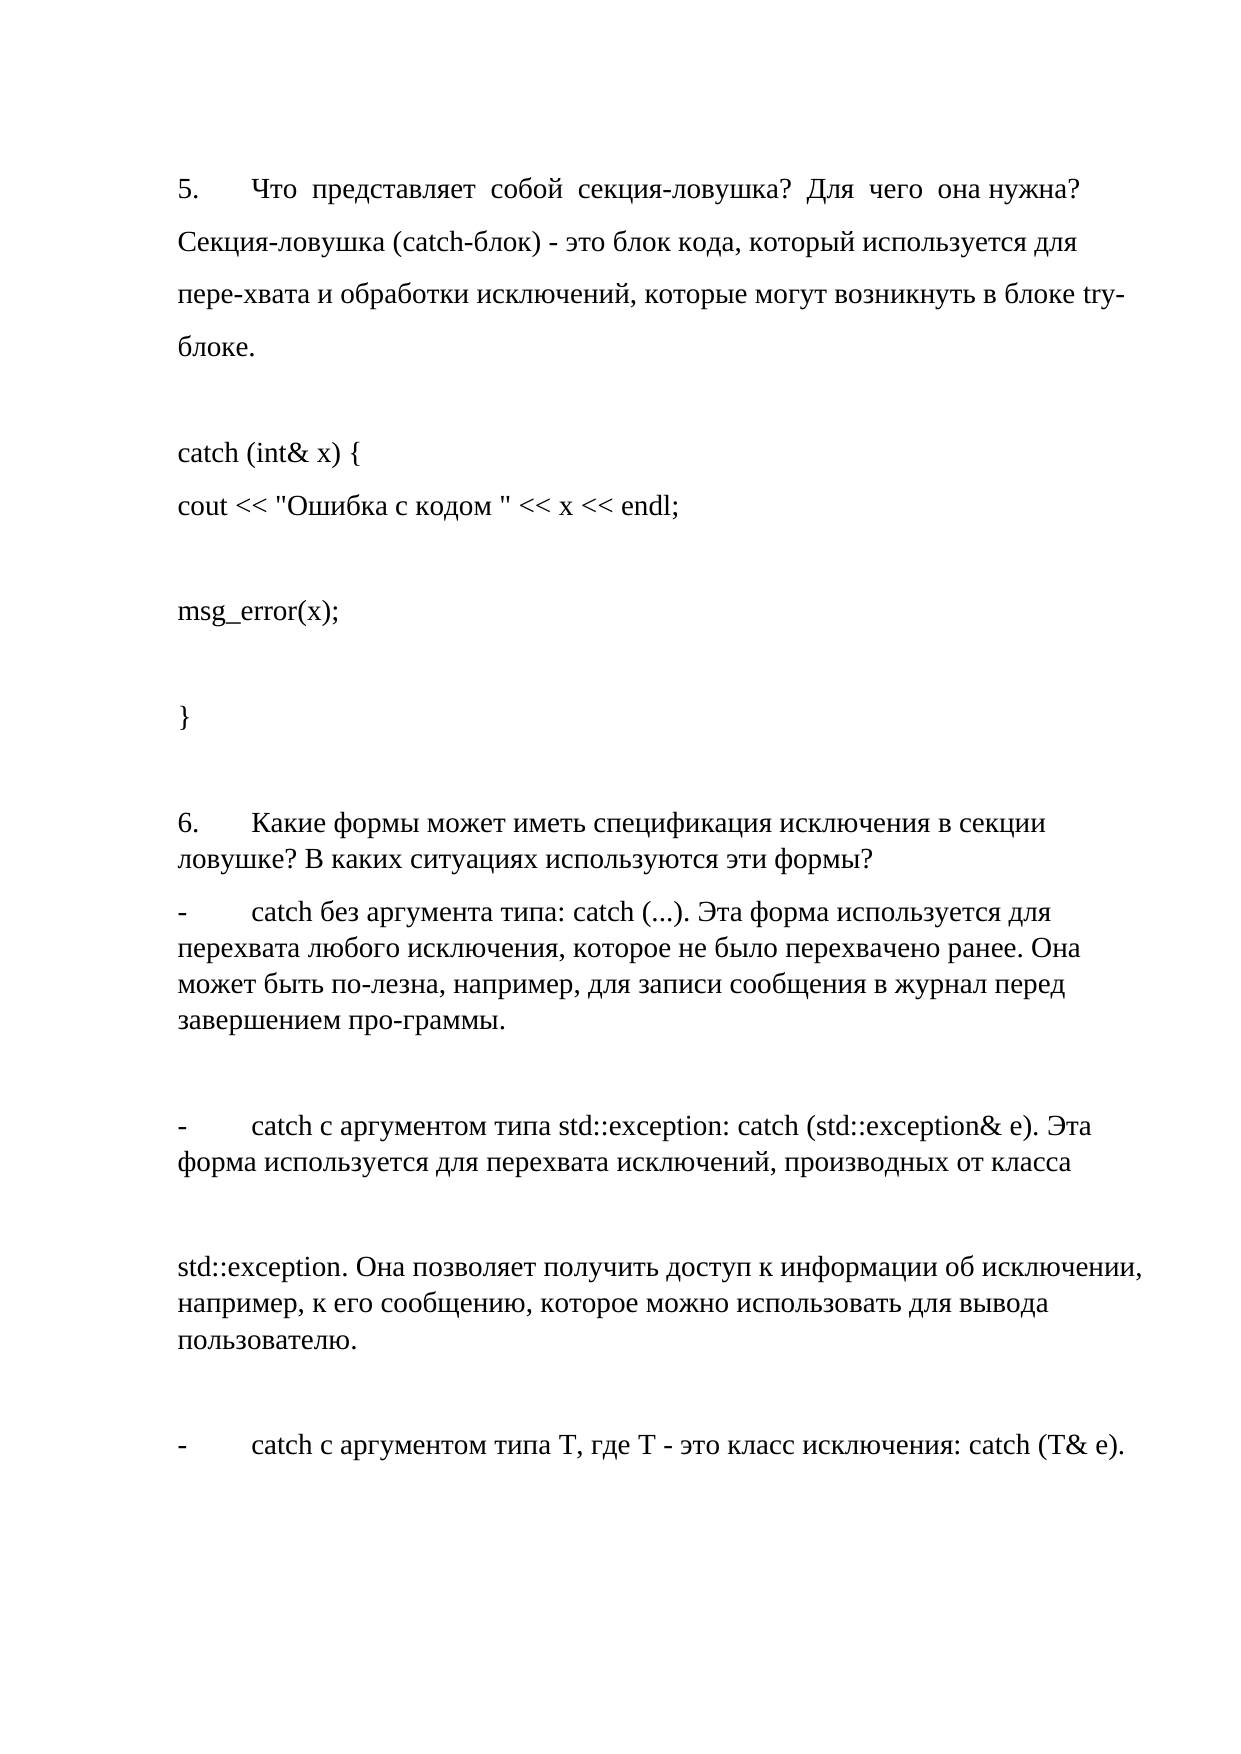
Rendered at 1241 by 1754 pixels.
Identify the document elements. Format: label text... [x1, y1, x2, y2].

text - catch без аргумента типа: catch (...). Эта форма используется для перехвата любого исключения, которое не было перехвачено ранее. Она может быть по-лезна, например, для записи сообщения в журнал перед завершением про-граммы. [177, 894, 1152, 1036]
text Секция-ловушка (catch-блок) - это блок кода, который используется для [177, 224, 1152, 257]
text cout << "Ошибка с кодом " << x << endl; [177, 488, 1152, 521]
text - catch с аргументом типа T, где T - это класс исключения: catch (T& e). [177, 1427, 1152, 1461]
text блоке. [177, 329, 1152, 363]
text пере-хвата и обработки исключений, которые могут возникнуть в блоке try- [177, 277, 1152, 310]
text msg_error(x); [177, 593, 1152, 627]
text } [177, 699, 1152, 733]
text std::exception. Она позволяет получить доступ к информации об исключении, например, к его сообщению, которое можно использовать для вывода пользователю. [177, 1249, 1152, 1355]
text 5. Что представляет собой секция-ловушка? Для чего она нужна? [177, 171, 1152, 204]
text 6. Какие формы может иметь спецификация исключения в секции ловушке? В каких ситуациях используются эти формы? [177, 805, 1152, 874]
text catch (int& x) { [177, 435, 1152, 468]
text - catch с аргументом типа std::exception: catch (std::exception& e). Эта форма используется для перехвата исключений, производных от класса [177, 1108, 1152, 1177]
